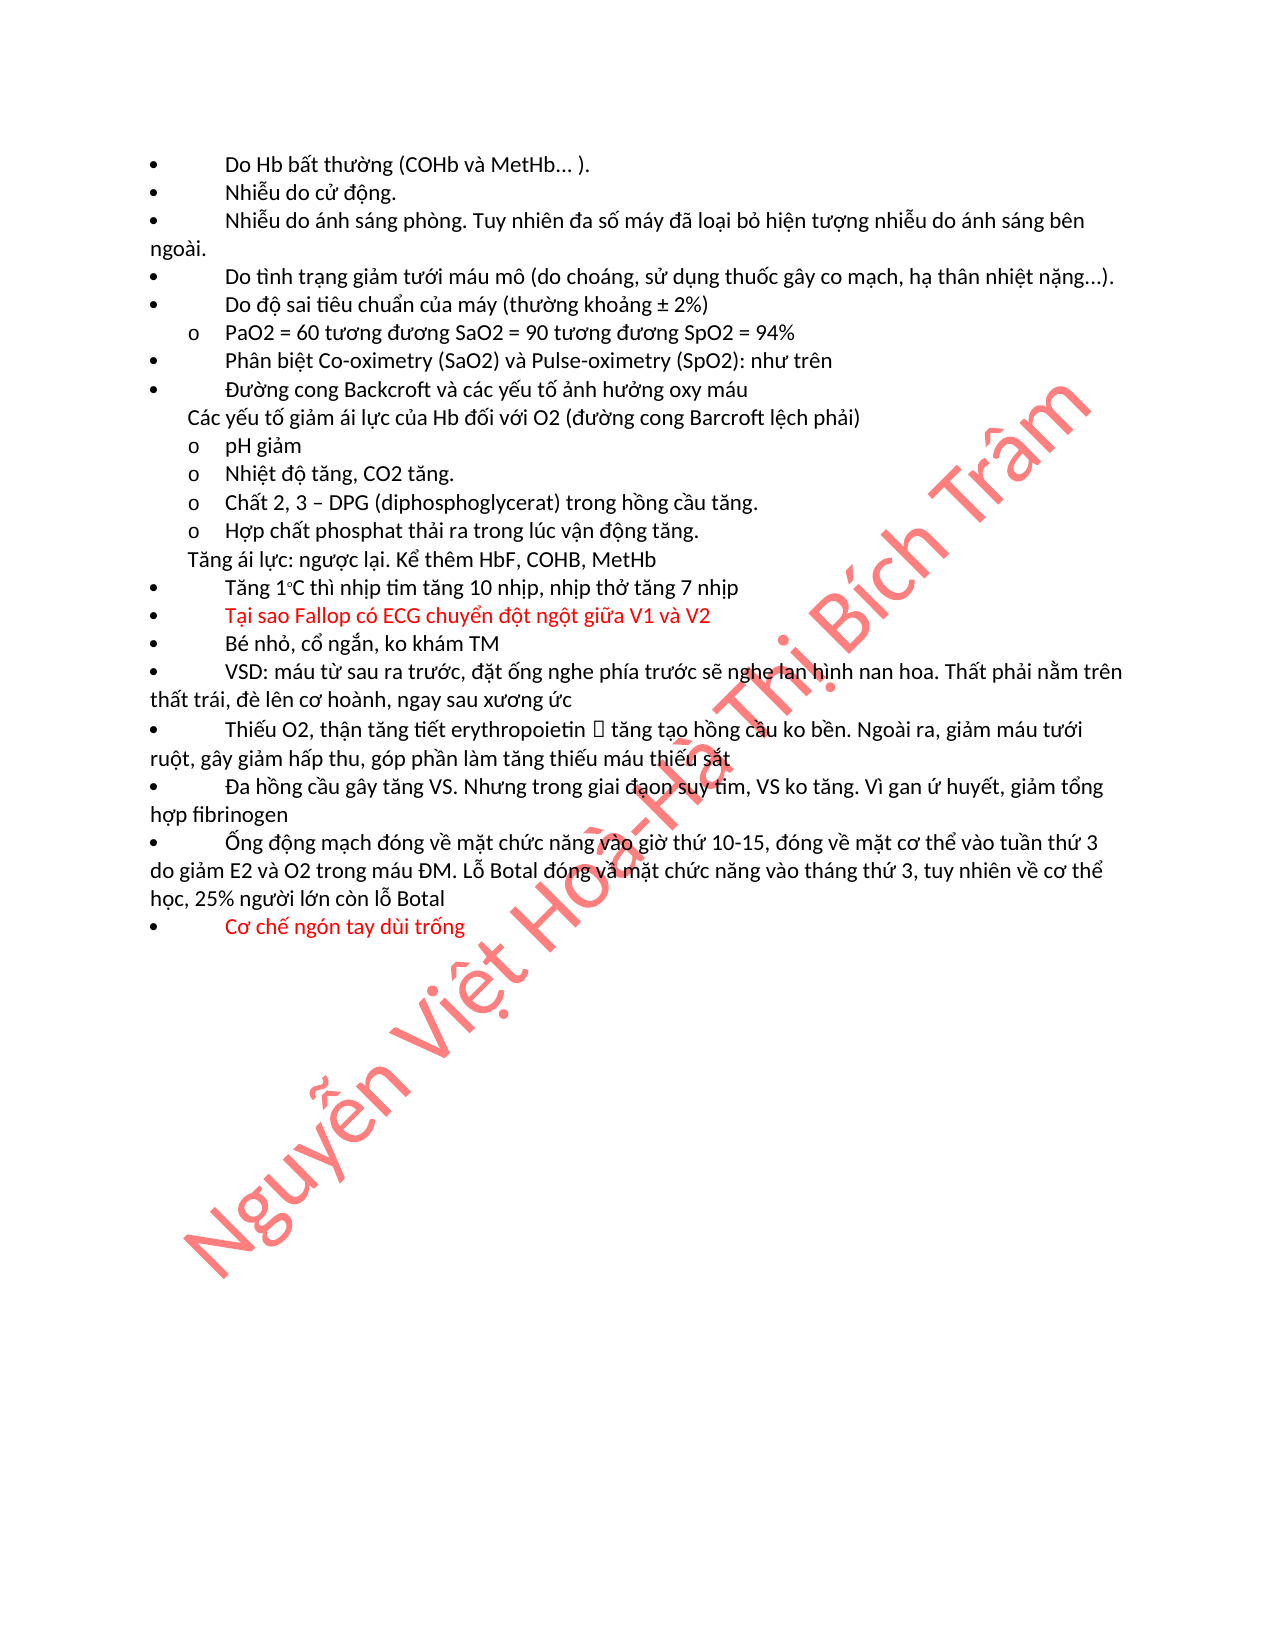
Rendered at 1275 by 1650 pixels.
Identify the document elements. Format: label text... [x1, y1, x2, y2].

list Chất 2, 3 – DPG (diphosphoglycerat) trong hồng cầu tăng. [187, 488, 1125, 516]
list VSD: máu từ sau ra trước, đặt ống nghe phía trước sẽ nghe lan hình nan hoa. Thất phải nằm trên thất trái, đè lên cơ hoành, ngay sau xương ức [150, 657, 1125, 713]
list Tăng 1oC thì nhịp tim tăng 10 nhịp, nhịp thở tăng 7 nhịp [150, 573, 1125, 601]
text Các yếu tố giảm ái lực của Hb đối với O2 (đường cong Barcroft lệch phải) [187, 403, 1125, 431]
list Đa hồng cầu gây tăng VS. Nhưng trong giai đạon suy tim, VS ko tăng. Vì gan ứ huyết, giảm tổng hợp fibrinogen [150, 772, 1125, 828]
text Tăng ái lực: ngược lại. Kể thêm HbF, COHB, MetHb [187, 545, 1125, 573]
list Thiếu O2, thận tăng tiết erythropoietin  tăng tạo hồng cầu ko bền. Ngoài ra, giảm máu tưới ruột, gây giảm hấp thu, góp phần làm tăng thiếu máu thiếu sắt [150, 713, 1125, 772]
list Ống động mạch đóng về mặt chức năng vào giờ thứ 10-15, đóng về mặt cơ thể vào tuần thứ 3 do giảm E2 và O2 trong máu ĐM. Lỗ Botal đóng vầ mặt chức năng vào tháng thứ 3, tuy nhiên về cơ thể học, 25% người lớn còn lỗ Botal [150, 828, 1125, 912]
list Bé nhỏ, cổ ngắn, ko khám TM [150, 629, 1125, 657]
list Phân biệt Co-oximetry (SaO2) và Pulse-oximetry (SpO2): như trên [150, 347, 1125, 375]
list Nhiễu do cử động. [150, 178, 1125, 206]
list Hợp chất phosphat thải ra trong lúc vận động tăng. [187, 516, 1125, 545]
list Do độ sai tiêu chuẩn của máy (thường khoảng ± 2%) [150, 290, 1125, 318]
list Nhiễu do ánh sáng phòng. Tuy nhiên đa số máy đã loại bỏ hiện tượng nhiễu do ánh sáng bên ngoài. [150, 206, 1125, 262]
list PaO2 = 60 tương đương SaO2 = 90 tương đương SpO2 = 94% [187, 318, 1125, 347]
list Do tình trạng giảm tưới máu mô (do choáng, sử dụng thuốc gây co mạch, hạ thân nhiệt nặng...). [150, 262, 1125, 290]
list Tại sao Fallop có ECG chuyển đột ngột giữa V1 và V2 [150, 601, 1125, 629]
list Nhiệt độ tăng, CO2 tăng. [187, 459, 1125, 488]
list pH giảm [187, 431, 1125, 459]
list Cơ chế ngón tay dùi trống [150, 912, 1125, 940]
list Do Hb bất thường (COHb và MetHb... ). [150, 150, 1125, 178]
list Đường cong Backcroft và các yếu tố ảnh hưởng oxy máu [150, 375, 1125, 403]
